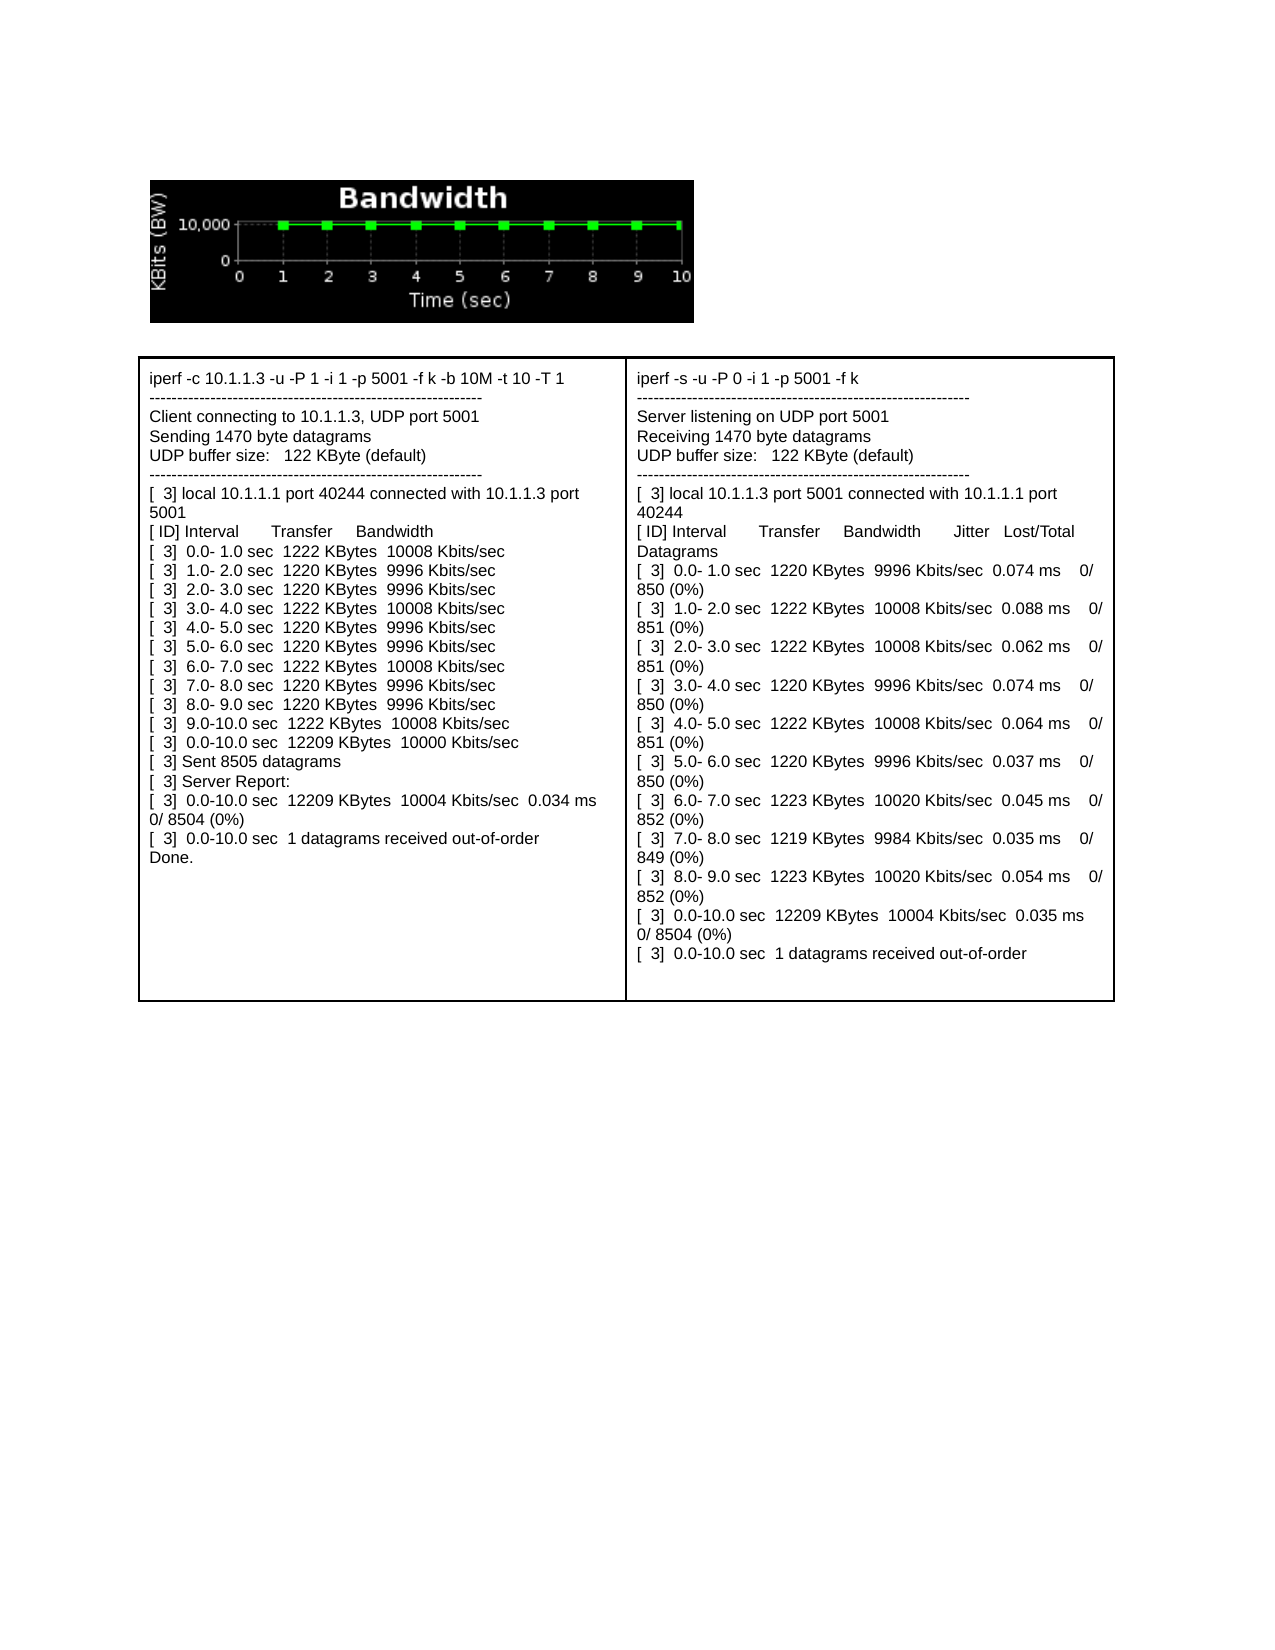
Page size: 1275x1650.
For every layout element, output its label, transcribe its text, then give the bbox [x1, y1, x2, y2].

picture [150, 180, 694, 323]
table_header iperf -c 10.1.1.3 -u -P 1 -i 1 -p 5001 -f k -b 10M -t 10 -T 1 ------------------------------------------------------------ Client connecting to 10.1.1.3, UDP port 5001 Sending 1470 byte datagrams UDP buffer size: 122 KByte (default) ------------------------------------------------------------ [ 3] local 10.1.1.1 port 40244 connected with 10.1.1.3 port 5001 [ ID] Interval Transfer Bandwidth [ 3] 0.0- 1.0 sec 1222 KBytes 10008 Kbits/sec [ 3] 1.0- 2.0 sec 1220 KBytes 9996 Kbits/sec [ 3] 2.0- 3.0 sec 1220 KBytes 9996 Kbits/sec [ 3] 3.0- 4.0 sec 1222 KBytes 10008 Kbits/sec [ 3] 4.0- 5.0 sec 1220 KBytes 9996 Kbits/sec [ 3] 5.0- 6.0 sec 1220 KBytes 9996 Kbits/sec [ 3] 6.0- 7.0 sec 1222 KBytes 10008 Kbits/sec [ 3] 7.0- 8.0 sec 1220 KBytes 9996 Kbits/sec [ 3] 8.0- 9.0 sec 1220 KBytes 9996 Kbits/sec [ 3] 9.0-10.0 sec 1222 KBytes 10008 Kbits/sec [ 3] 0.0-10.0 sec 12209 KBytes 10000 Kbits/sec [ 3] Sent 8505 datagrams [ 3] Server Report: [ 3] 0.0-10.0 sec 12209 KBytes 10004 Kbits/sec 0.034 ms 0/ 8504 (0%) [ 3] 0.0-10.0 sec 1 datagrams received out-of-order Done. [140, 359, 625, 1000]
table_header iperf -s -u -P 0 -i 1 -p 5001 -f k ------------------------------------------------------------ Server listening on UDP port 5001 Receiving 1470 byte datagrams UDP buffer size: 122 KByte (default) ------------------------------------------------------------ [ 3] local 10.1.1.3 port 5001 connected with 10.1.1.1 port 40244 [ ID] Interval Transfer Bandwidth Jitter Lost/Total Datagrams [ 3] 0.0- 1.0 sec 1220 KBytes 9996 Kbits/sec 0.074 ms 0/ 850 (0%) [ 3] 1.0- 2.0 sec 1222 KBytes 10008 Kbits/sec 0.088 ms 0/ 851 (0%) [ 3] 2.0- 3.0 sec 1222 KBytes 10008 Kbits/sec 0.062 ms 0/ 851 (0%) [ 3] 3.0- 4.0 sec 1220 KBytes 9996 Kbits/sec 0.074 ms 0/ 850 (0%) [ 3] 4.0- 5.0 sec 1222 KBytes 10008 Kbits/sec 0.064 ms 0/ 851 (0%) [ 3] 5.0- 6.0 sec 1220 KBytes 9996 Kbits/sec 0.037 ms 0/ 850 (0%) [ 3] 6.0- 7.0 sec 1223 KBytes 10020 Kbits/sec 0.045 ms 0/ 852 (0%) [ 3] 7.0- 8.0 sec 1219 KBytes 9984 Kbits/sec 0.035 ms 0/ 849 (0%) [ 3] 8.0- 9.0 sec 1223 KBytes 10020 Kbits/sec 0.054 ms 0/ 852 (0%) [ 3] 0.0-10.0 sec 12209 KBytes 10004 Kbits/sec 0.035 ms 0/ 8504 (0%) [ 3] 0.0-10.0 sec 1 datagrams received out-of-order [627, 359, 1113, 1000]
